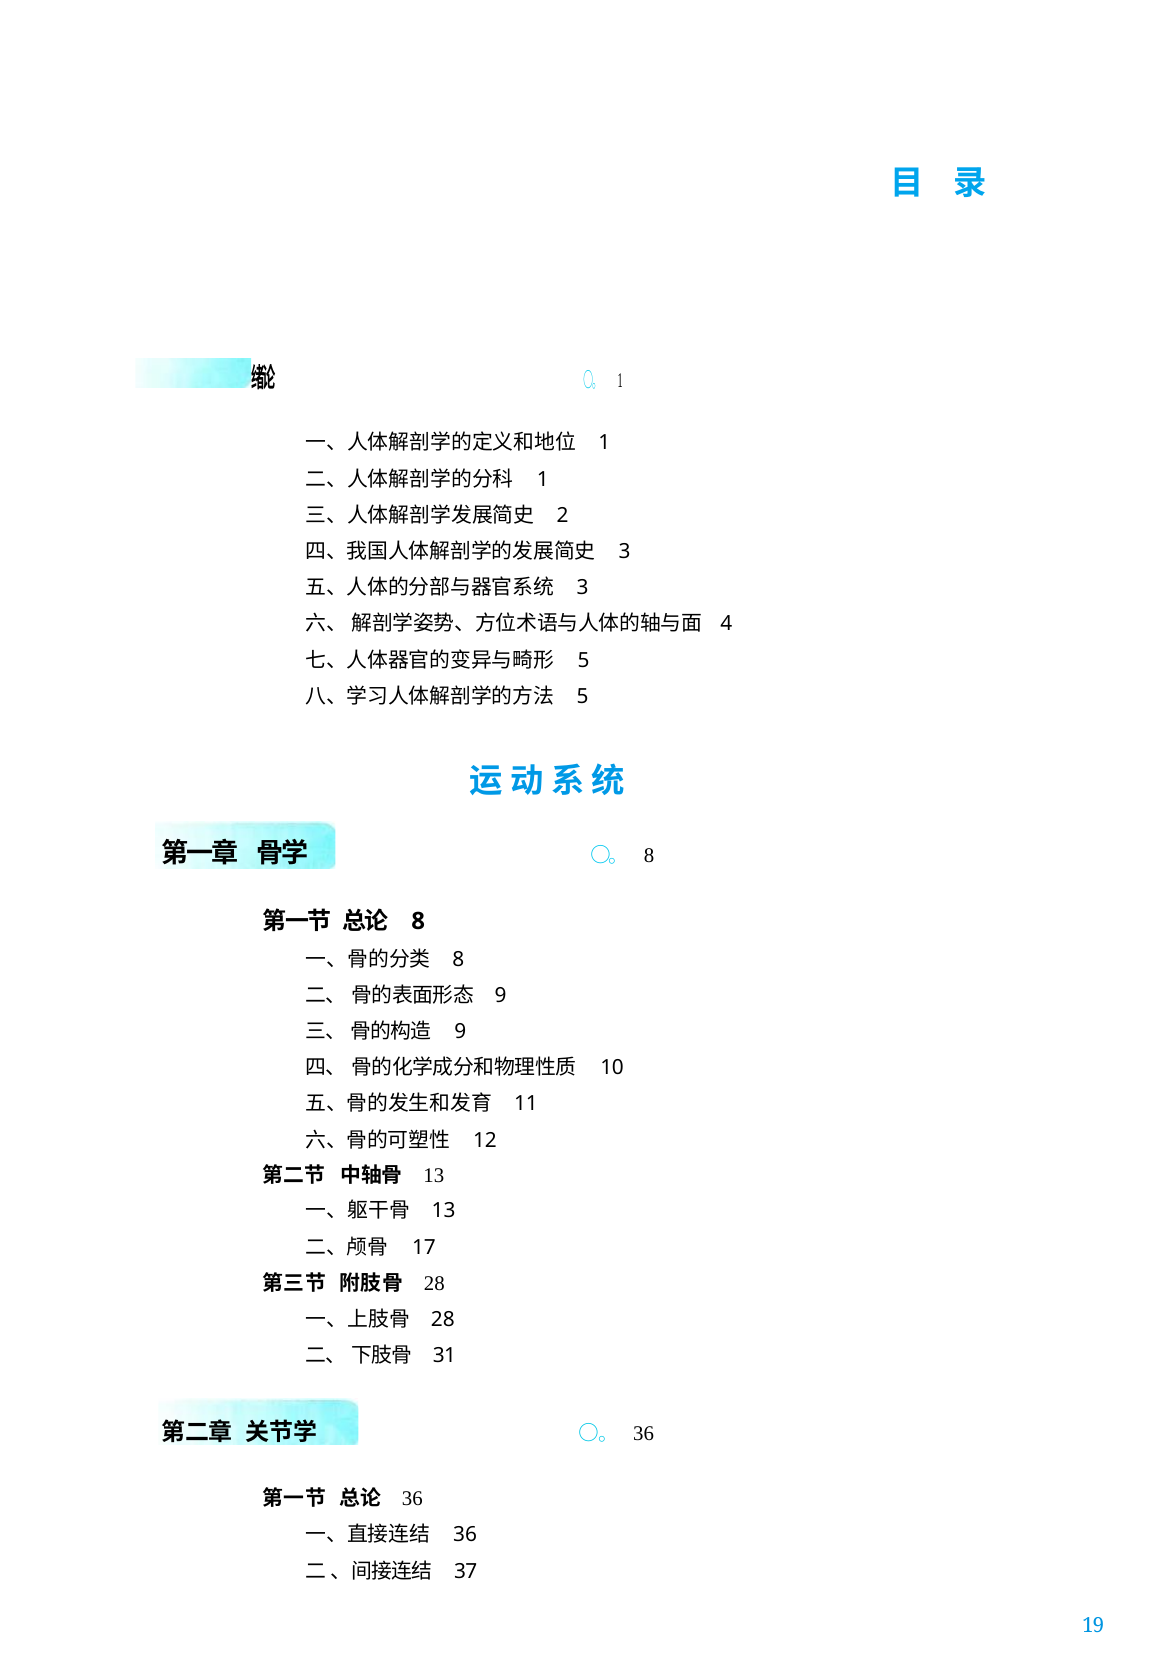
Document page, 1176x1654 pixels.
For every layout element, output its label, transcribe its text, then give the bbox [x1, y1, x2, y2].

text 第二章 关节学 ○。 36 [161, 1414, 1105, 1446]
text 六、骨的可塑性 12 [305, 1125, 1105, 1153]
text 三、 骨的构造 9 [305, 1016, 1105, 1044]
text 七、人体器官的变异与畸形 5 [305, 645, 1105, 673]
text 一、人体解剖学的定义和地位 1 [305, 428, 1105, 455]
text 一、骨的分类 8 [305, 944, 1105, 972]
text 三、人体解剖学发展简史 2 [305, 500, 1105, 528]
text 第二节 中轴骨 13 [263, 1161, 1105, 1188]
text 五、骨的发生和发育 11 [305, 1088, 1105, 1116]
picture [155, 821, 336, 869]
text 一、上肢骨 28 [305, 1304, 1105, 1332]
text 第三节 附肢骨 28 [263, 1268, 1105, 1296]
text 目 录 [890, 159, 1105, 203]
picture [135, 358, 252, 388]
text 二、 下肢骨 31 [305, 1340, 1105, 1368]
text 绪论 ○。 1 [135, 368, 1105, 393]
text 二 、间接连结 37 [305, 1557, 1105, 1584]
text 四、 骨的化学成分和物理性质 10 [305, 1052, 1105, 1080]
text 一、直接连结 36 [305, 1519, 1105, 1547]
text 四、我国人体解剖学的发展简史 3 [305, 536, 1105, 564]
text 六、 解剖学姿势、方位术语与人体的轴与面 4 [305, 608, 1105, 636]
text 第一节 总论 36 [263, 1483, 1105, 1511]
text 一、躯干骨 13 [305, 1196, 1105, 1223]
text 第一节 总论 8 [263, 904, 1105, 936]
text 八、学习人体解剖学的方法 5 [305, 681, 1105, 709]
text 二、人体解剖学的分科 1 [305, 464, 1105, 492]
text 运 动 系 统 [469, 757, 1105, 801]
picture [158, 1398, 359, 1445]
text 五、人体的分部与器官系统 3 [305, 572, 1105, 600]
text 第一章 骨学 ○。 8 [161, 834, 1105, 870]
text 二、 骨的表面形态 9 [305, 980, 1105, 1008]
text 二、颅骨 17 [305, 1232, 1105, 1260]
